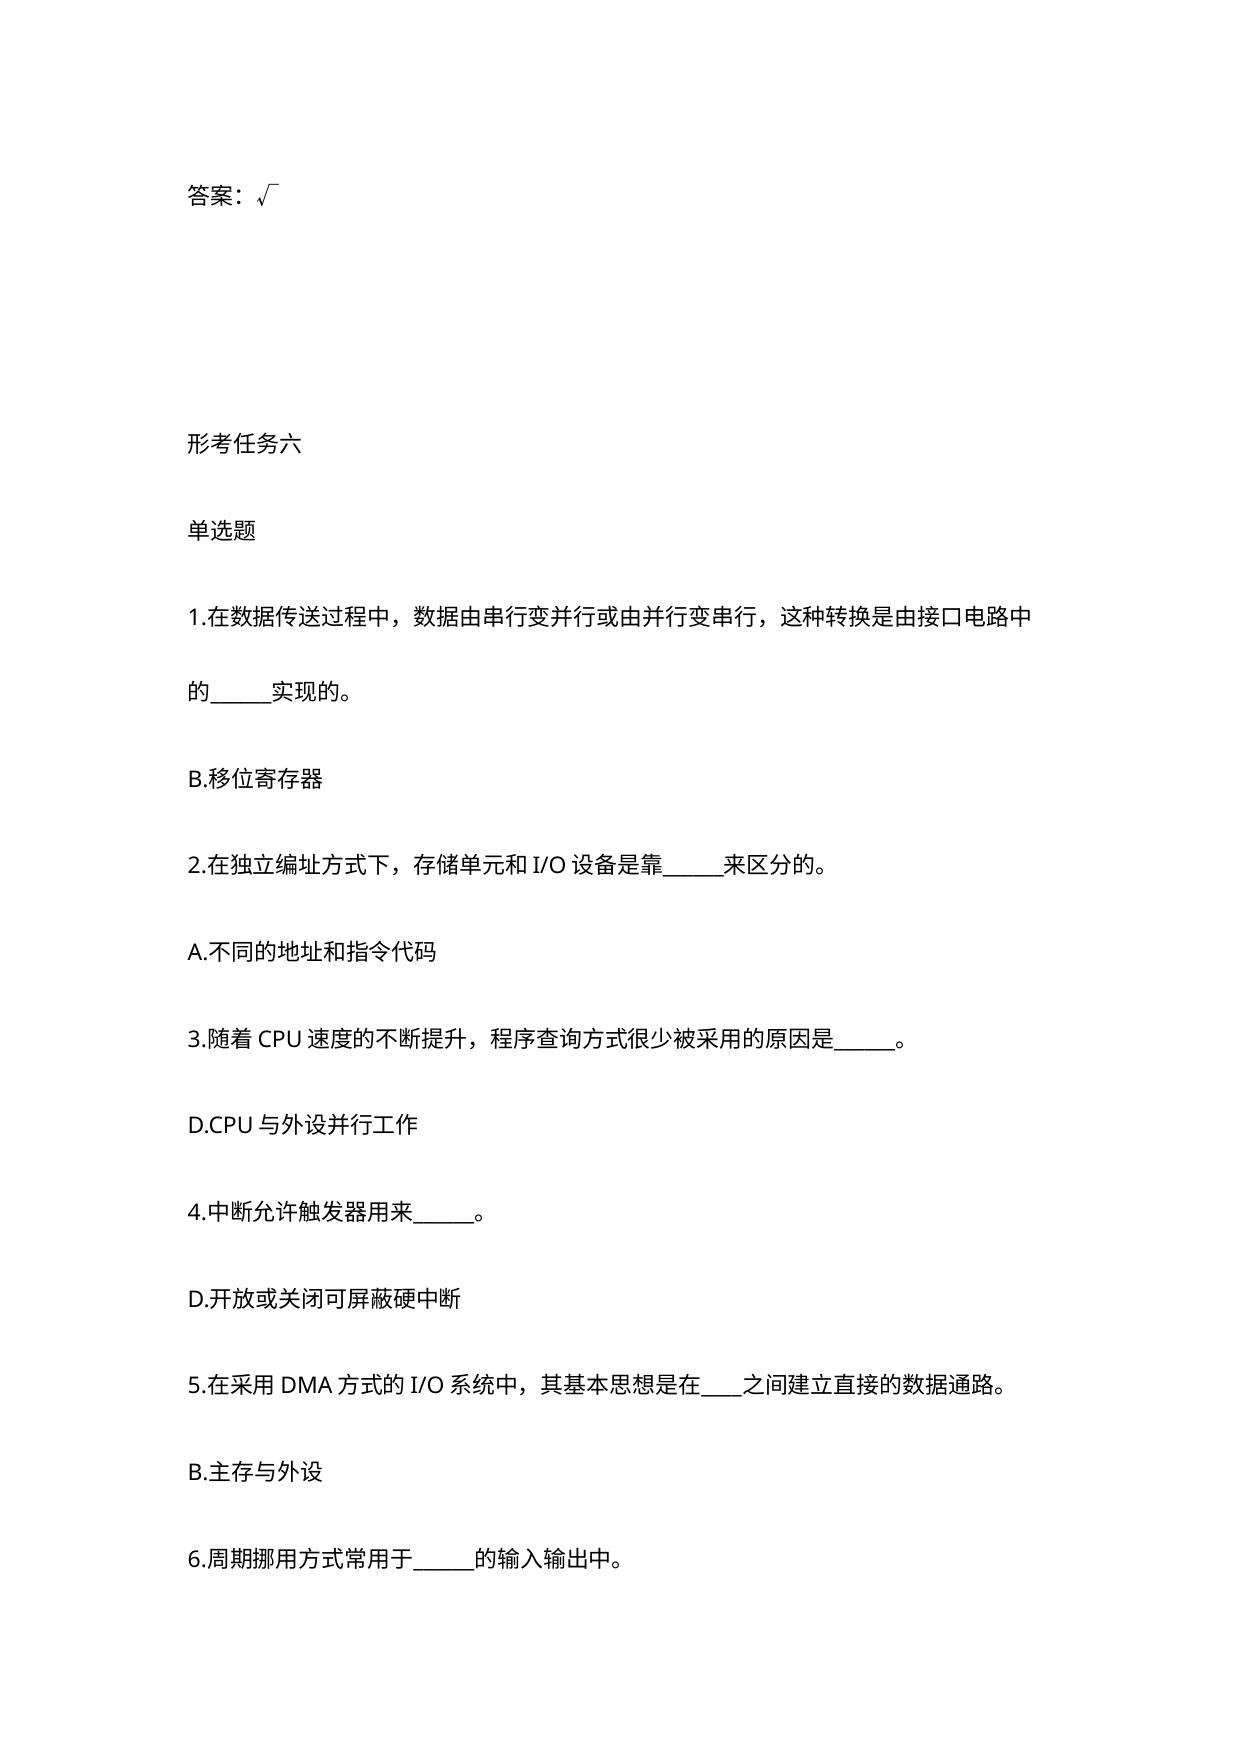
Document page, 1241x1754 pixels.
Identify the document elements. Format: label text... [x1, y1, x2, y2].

text 形考任务六 [187, 410, 1053, 475]
text 2.在独立编址方式下，存储单元和I/O设备是靠______来区分的。 [187, 831, 1053, 896]
text 6.周期挪用方式常用于______的输入输出中。 [187, 1524, 1053, 1589]
text 3.随着CPU速度的不断提升，程序查询方式很少被采用的原因是______。 [187, 1004, 1053, 1069]
text 4.中断允许触发器用来______。 [187, 1178, 1053, 1243]
text B.移位寄存器 [187, 744, 1053, 809]
text 答案：√ [187, 162, 1053, 227]
text B.主存与外设 [187, 1438, 1053, 1503]
text A.不同的地址和指令代码 [187, 918, 1053, 983]
text D.CPU与外设并行工作 [187, 1091, 1053, 1156]
text 1.在数据传送过程中，数据由串行变并行或由并行变串行，这种转换是由接口电路中的______实现的。 [187, 583, 1053, 723]
text 单选题 [187, 497, 1053, 562]
text 5.在采用DMA方式的I/O系统中，其基本思想是在____之间建立直接的数据通路。 [187, 1351, 1053, 1416]
text D.开放或关闭可屏蔽硬中断 [187, 1264, 1053, 1329]
